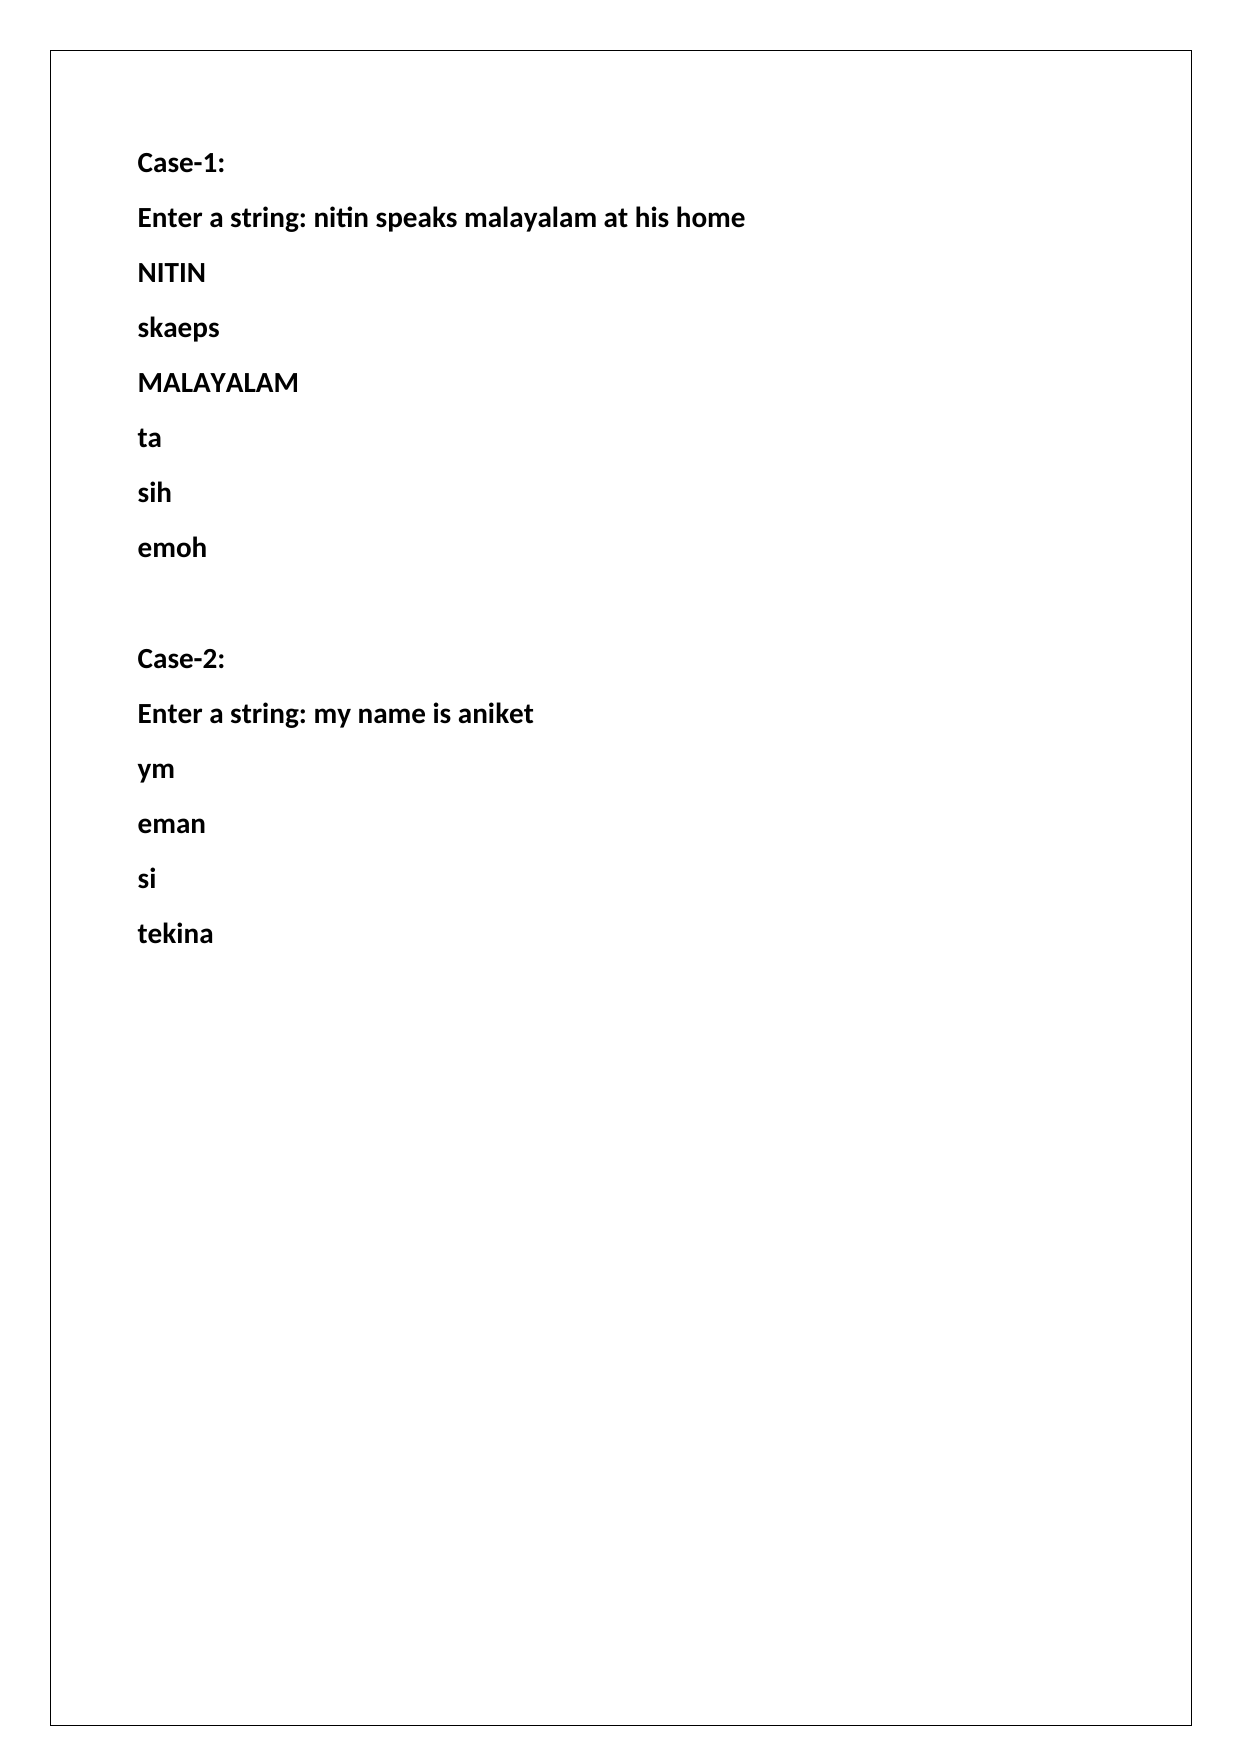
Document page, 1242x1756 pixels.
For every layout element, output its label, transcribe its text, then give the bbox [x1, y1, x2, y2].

text ta [137, 419, 1104, 455]
text Enter a string: my name is aniket [137, 695, 1104, 730]
text NITIN [137, 254, 1104, 289]
text skaeps [137, 309, 1104, 345]
text ym [137, 750, 1104, 786]
text sih [137, 474, 1104, 510]
text tekina [137, 915, 1104, 951]
text Case-1: [137, 144, 1104, 179]
text Enter a string: nitin speaks malayalam at his home [137, 199, 1104, 234]
text eman [137, 805, 1104, 841]
text Case-2: [137, 640, 1104, 675]
text emoh [137, 529, 1104, 565]
text MALAYALAM [137, 364, 1104, 400]
text si [137, 860, 1104, 896]
